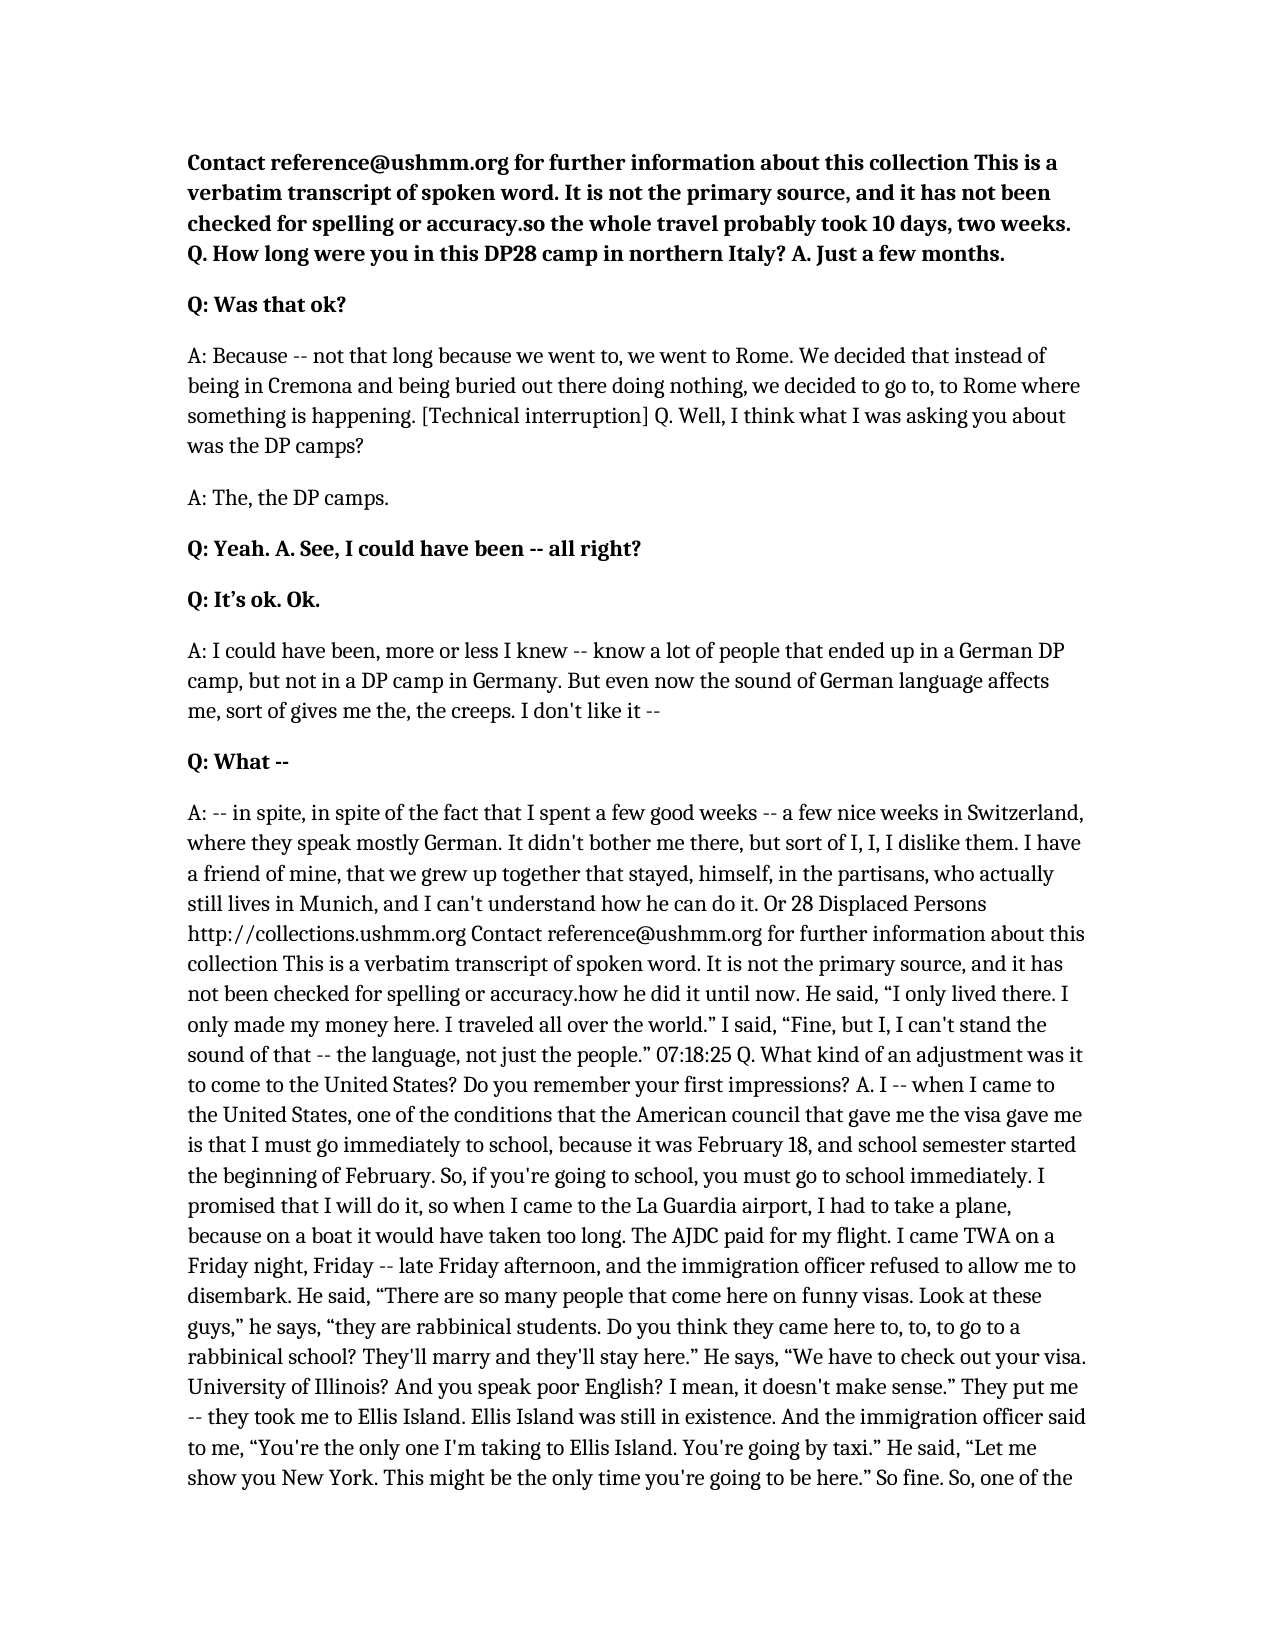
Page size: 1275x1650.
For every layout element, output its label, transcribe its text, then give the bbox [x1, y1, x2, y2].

text Q: What -- [187, 749, 1087, 775]
text Q: Was that ok? [187, 292, 1087, 318]
text Q: Yeah. A. See, I could have been -- all right? [187, 535, 1087, 562]
text Q: It’s ok. Ok. [187, 586, 1087, 613]
text A: I could have been, more or less I knew -- know a lot of people that ended up in a German DP camp, but not in a DP camp in Germany. But even now the sound of German language affects me, sort of gives me the, the creeps. I don't like it -- [187, 637, 1087, 724]
text A: The, the DP camps. [187, 484, 1087, 511]
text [187, 800, 1087, 1491]
text A: Because -- not that long because we went to, we went to Rome. We decided that instead of being in Cremona and being buried out there doing nothing, we decided to go to, to Rome where something is happening. [Technical interruption] Q. Well, I think what I was asking you about was the DP camps? [187, 343, 1087, 460]
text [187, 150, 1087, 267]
